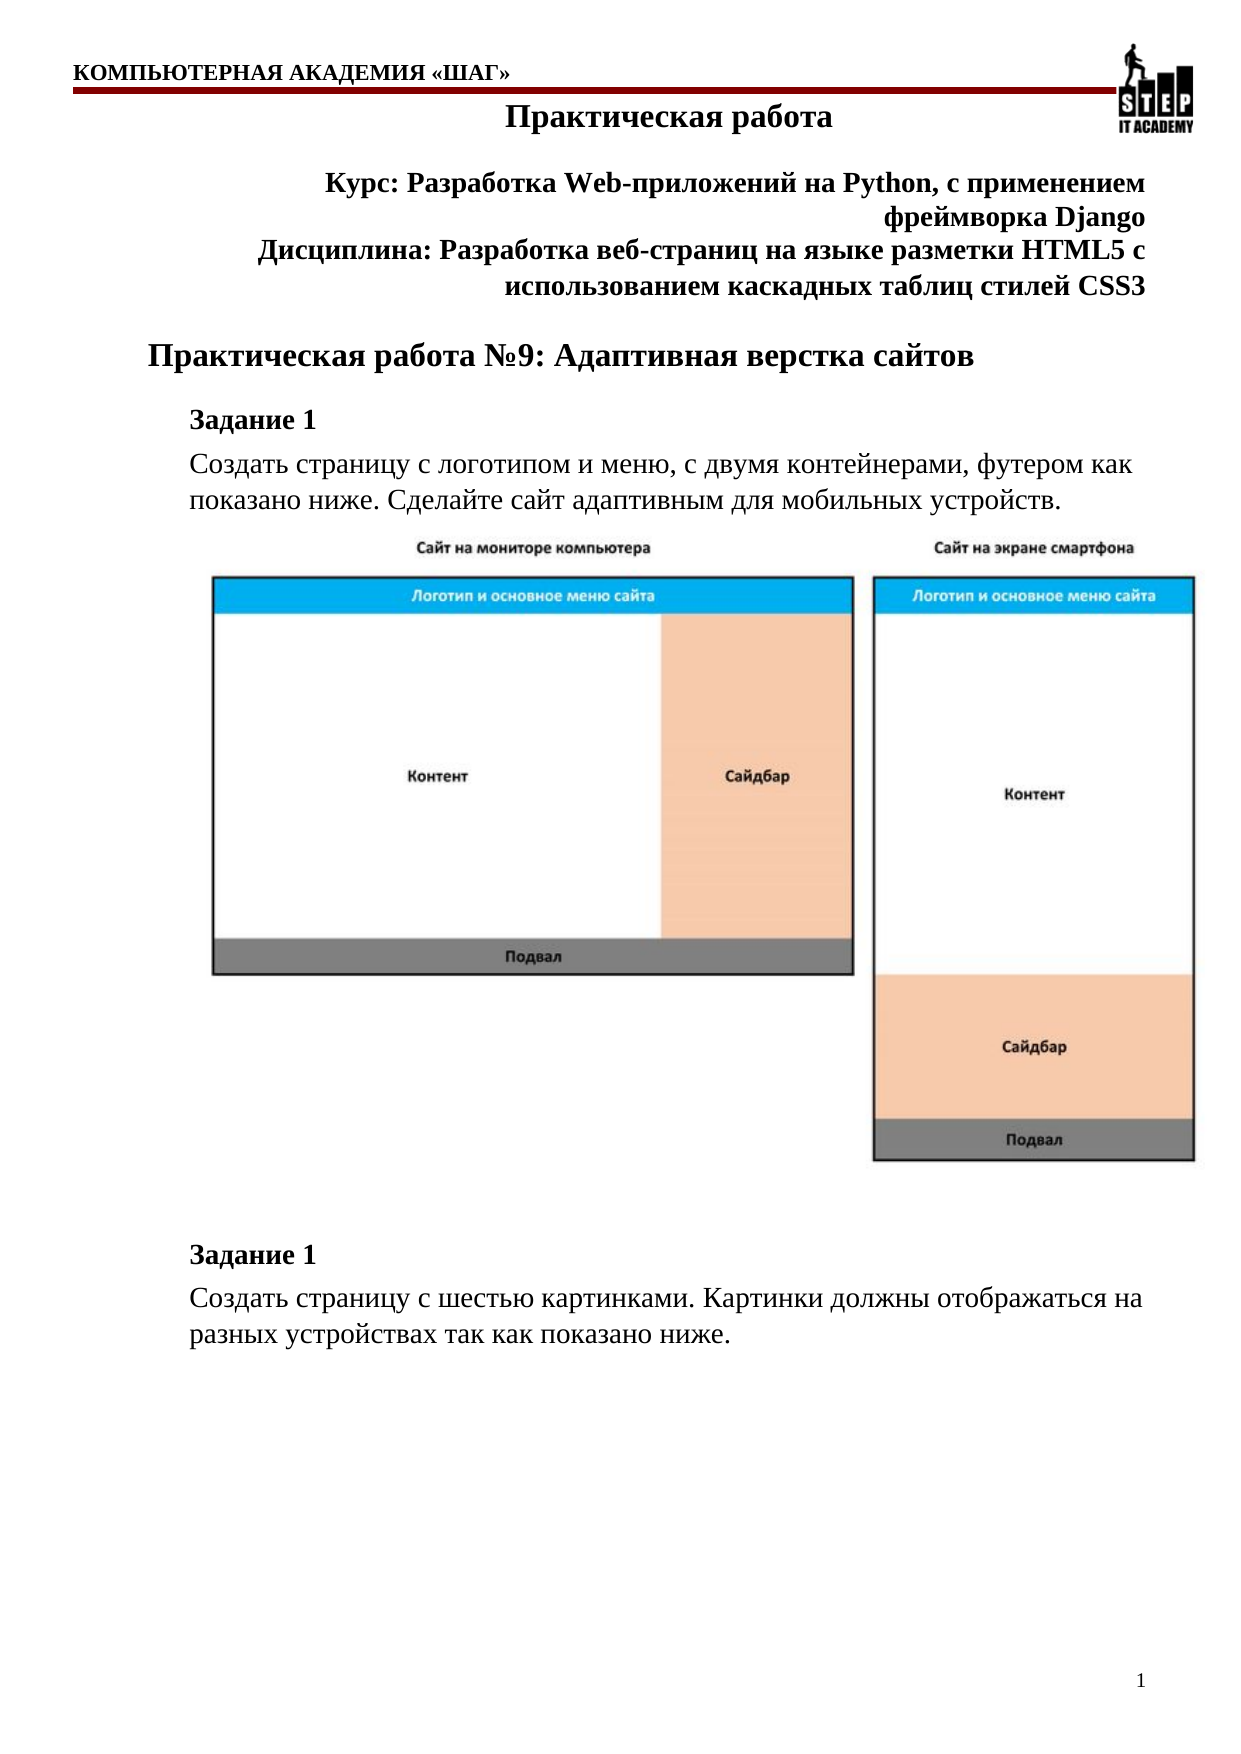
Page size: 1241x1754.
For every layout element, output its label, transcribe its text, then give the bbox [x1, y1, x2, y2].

text Создать страницу с логотипом и меню, с двумя контейнерами, футером как показано ниже. Сделайте сайт адаптивным для мобильных устройств. [189, 446, 1146, 516]
text Создать страницу с шестью картинками. Картинки должны отображаться на разных устройствах так как показано ниже. [189, 1281, 1146, 1350]
text Задание 1 [189, 1237, 1146, 1270]
text Дисциплина: Разработка веб-страниц на языке разметки HTML5 с использованием каскадных таблиц стилей CSS3 [236, 232, 1146, 302]
picture [1115, 38, 1193, 136]
text Задание 1 [189, 402, 1146, 436]
text Практическая работа №9: Адаптивная верстка сайтов [148, 335, 1152, 374]
text Курс: Разработка Web-приложений на Python, с применением фреймворка Django [236, 165, 1146, 232]
picture [189, 525, 1219, 1184]
